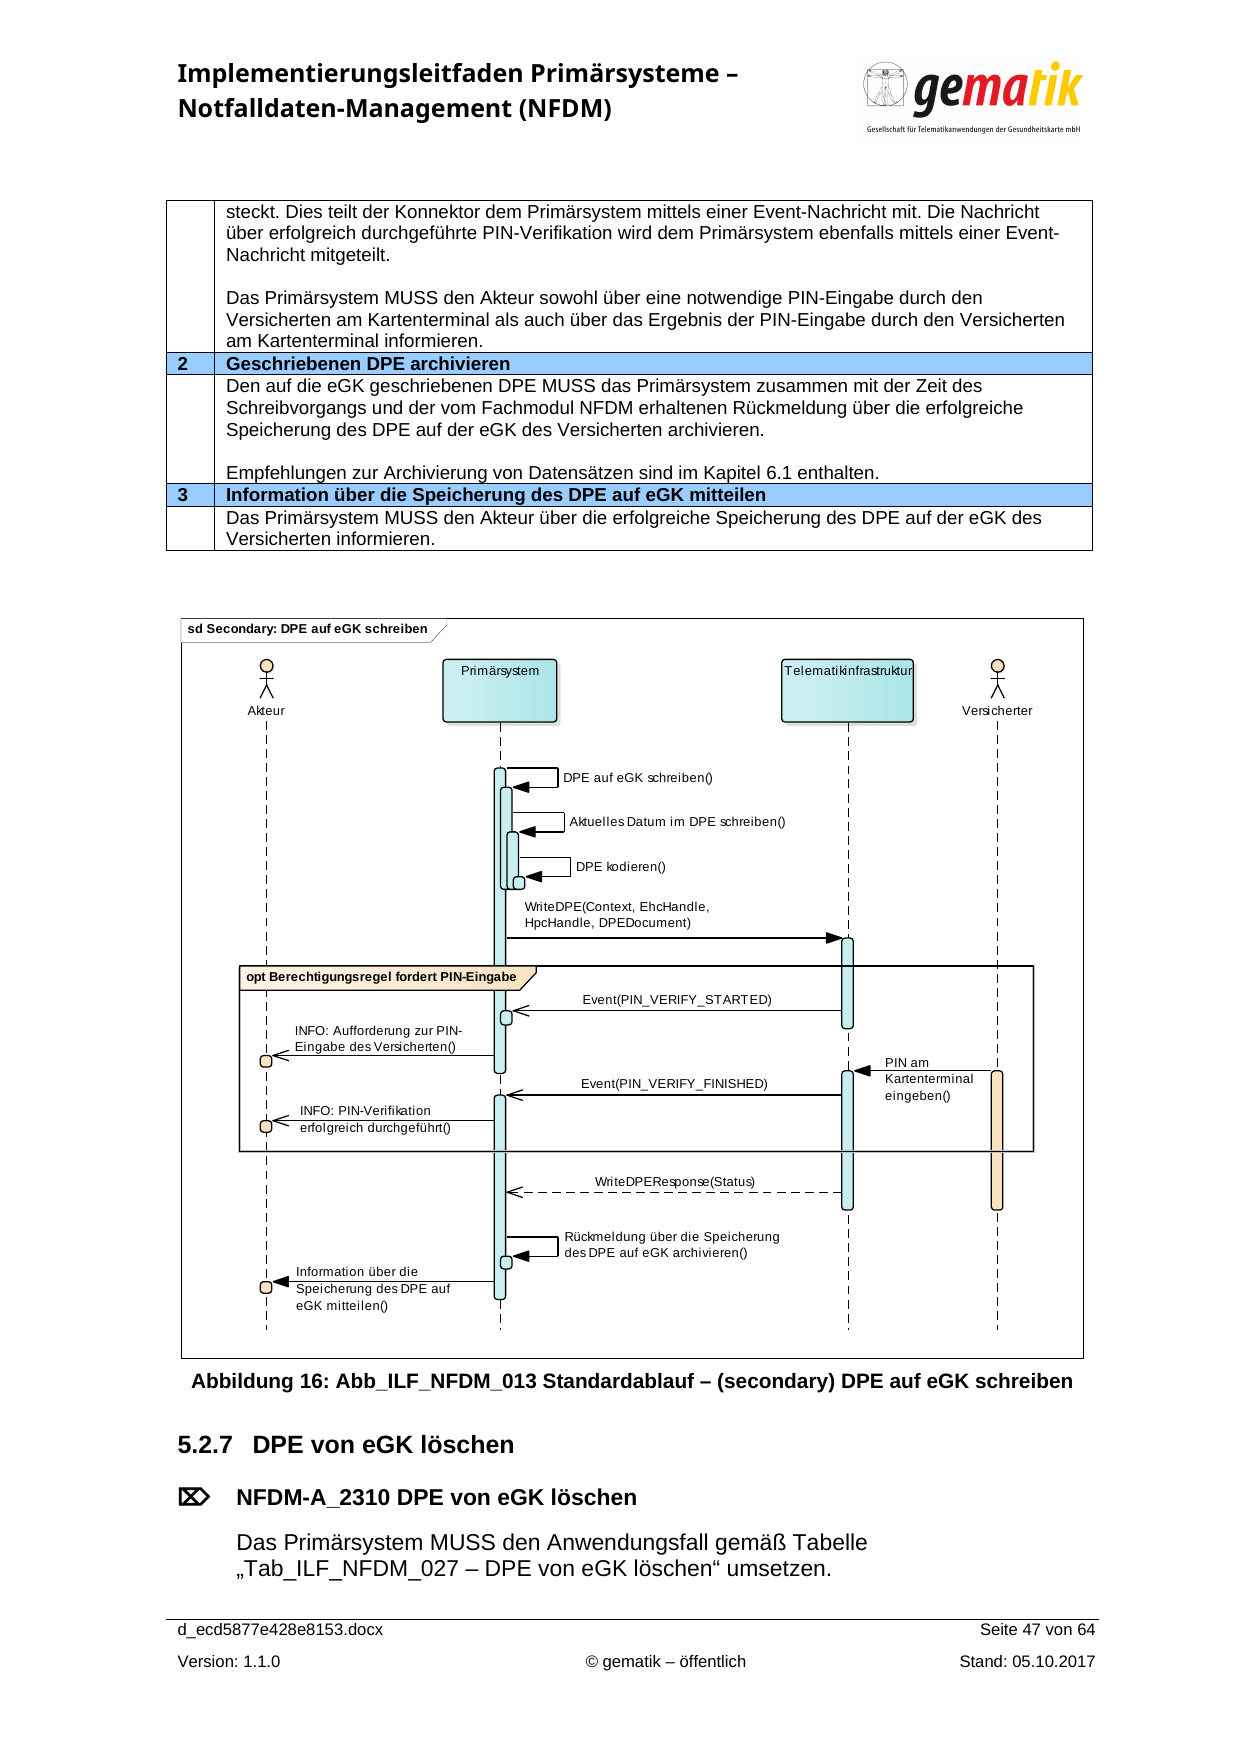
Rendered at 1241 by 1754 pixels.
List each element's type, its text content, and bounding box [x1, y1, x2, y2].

text NFDM-A_2310 DPE von eGK löschen [177, 1484, 1087, 1510]
table_cell 3 [167, 484, 214, 506]
subtitle DPE von eGK löschen [177, 1430, 1087, 1459]
table_cell Das Primärsystem MUSS den Akteur über die erfolgreiche Speicherung des DPE auf der eGK des Versicherten informieren. [215, 507, 1092, 550]
table_cell [167, 375, 214, 483]
table_cell [167, 507, 214, 550]
table_cell Den auf die eGK geschriebenen DPE MUSS das Primärsystem zusammen mit der Zeit des Schreibvorgangs und der vom Fachmodul NFDM erhaltenen Rückmeldung über die erfolgreiche Speicherung des DPE auf der eGK des Versicherten archivieren. Empfehlungen zur Archivierung von Datensätzen sind im Kapitel 6.1 enthalten. [215, 375, 1092, 483]
picture [854, 56, 1086, 143]
table_cell Information über die Speicherung des DPE auf eGK mitteilen [215, 484, 1092, 506]
text Das Primärsystem MUSS den Anwendungsfall gemäß Tabelle „Tab_ILF_NFDM_027 – DPE von eGK löschen“ umsetzen. [236, 1529, 1087, 1582]
text Abbildung 16: Abb_ILF_NFDM_013 Standardablauf – (secondary) DPE auf eGK schreiben [177, 1368, 1087, 1392]
table_cell 2 [167, 353, 214, 374]
table_cell Geschriebenen DPE archivieren [215, 353, 1092, 374]
